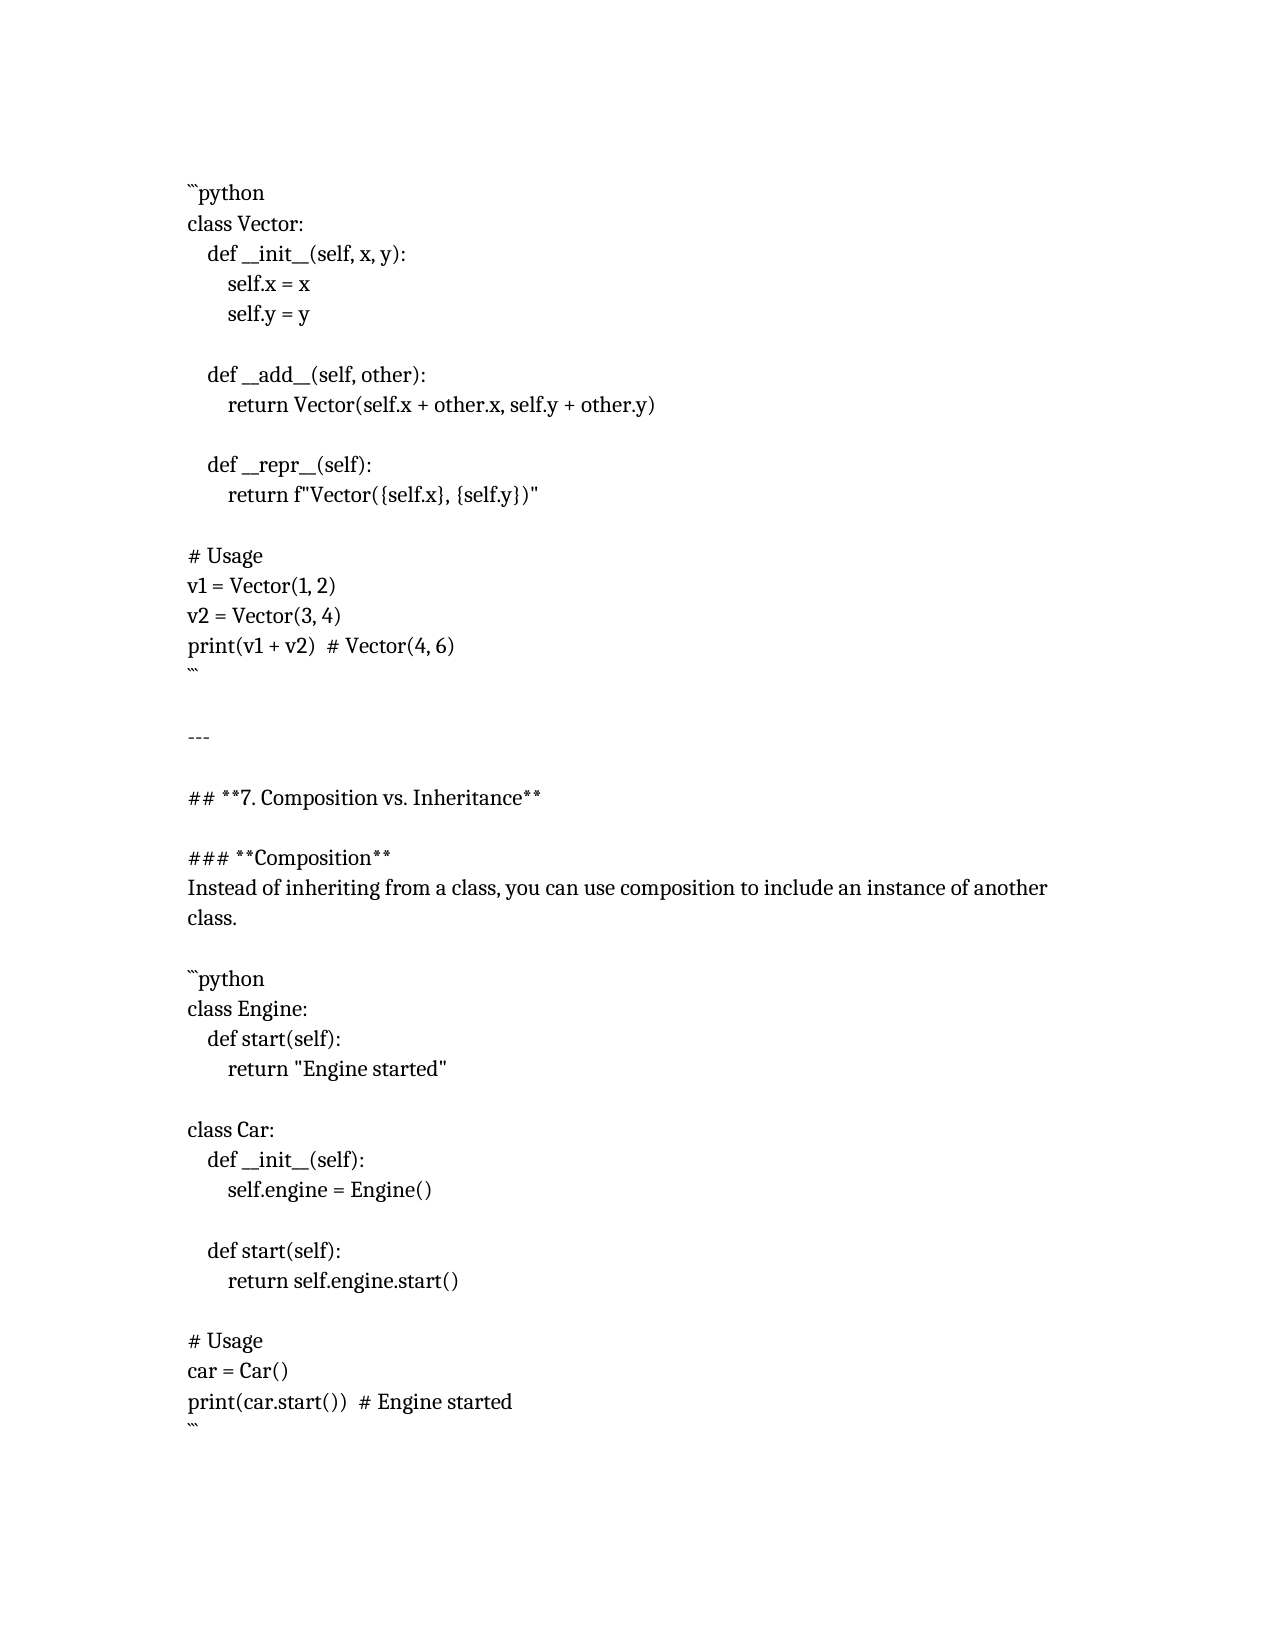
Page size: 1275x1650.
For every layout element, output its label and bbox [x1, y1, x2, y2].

text [187, 150, 1087, 1475]
